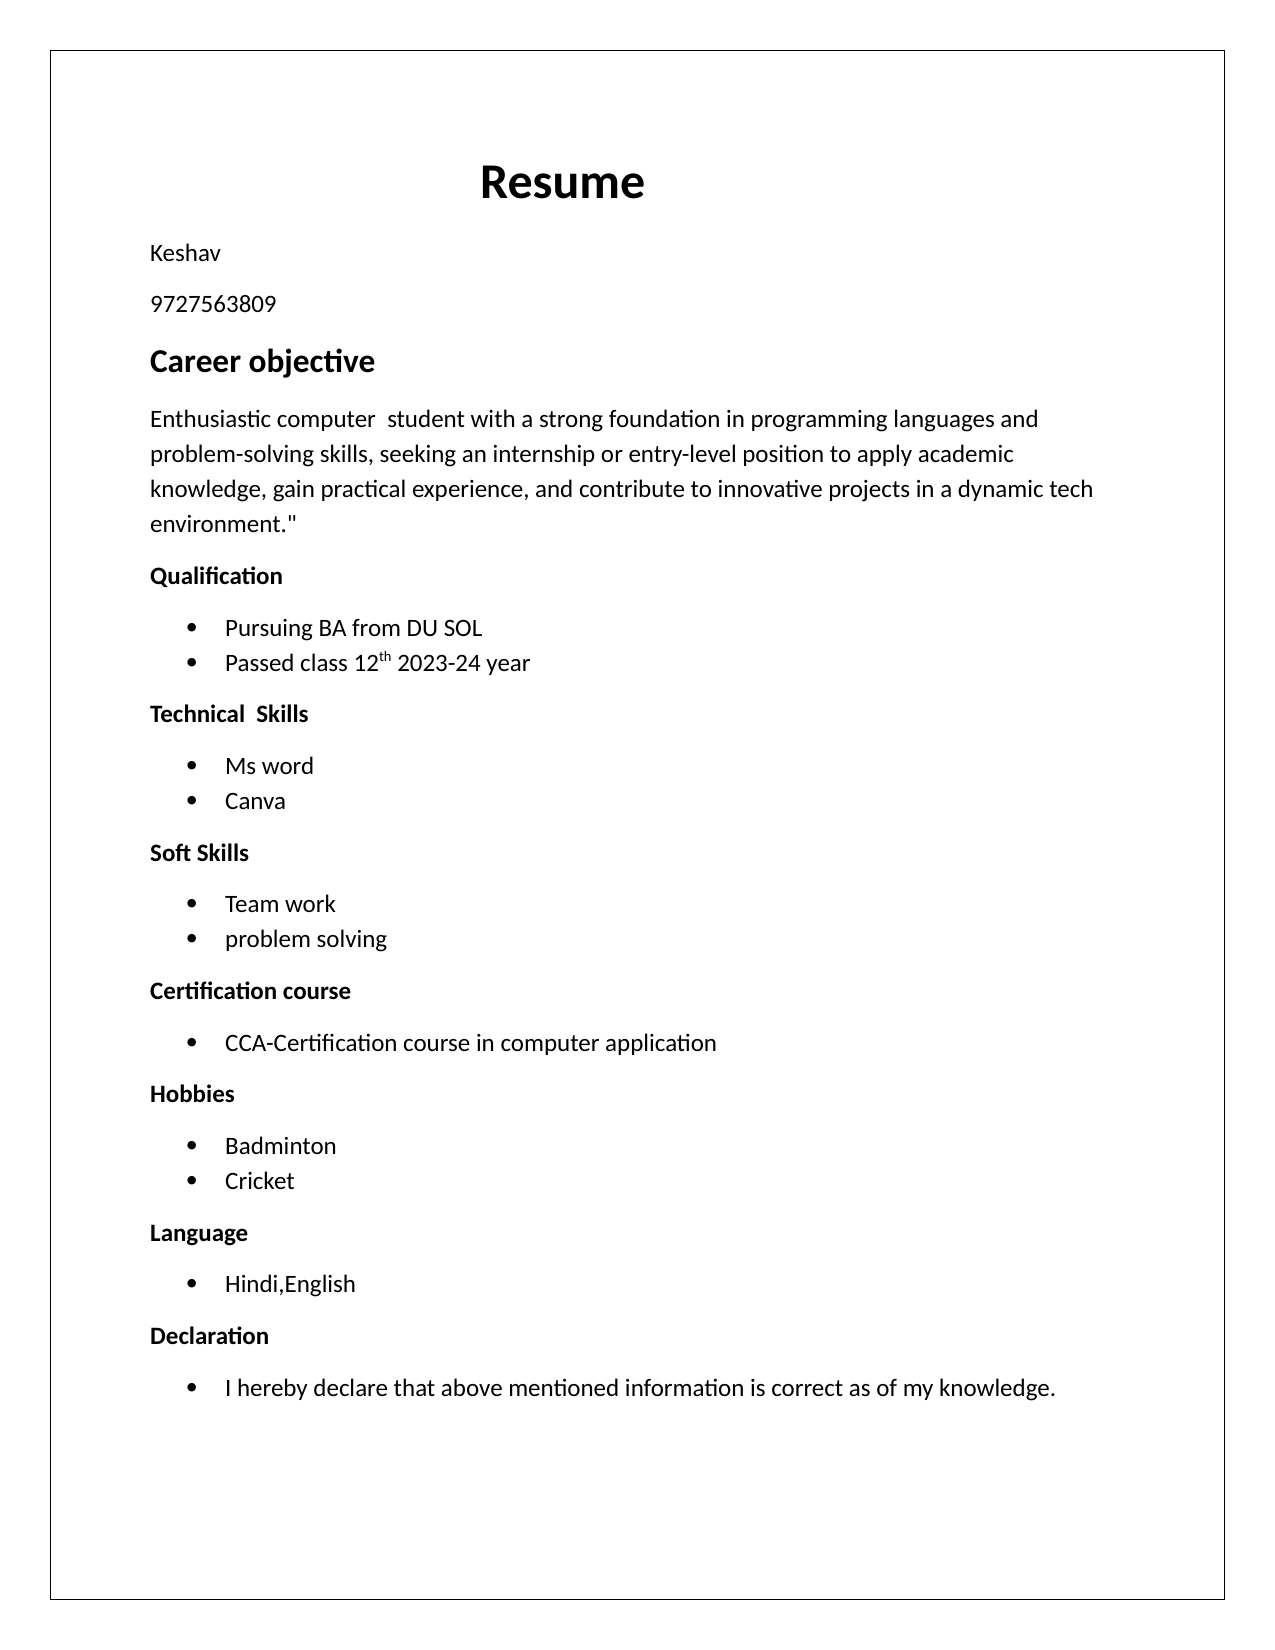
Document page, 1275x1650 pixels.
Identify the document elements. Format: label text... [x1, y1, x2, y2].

text Keshav [150, 237, 1125, 267]
text Resume [150, 150, 1125, 211]
text Language [150, 1217, 1125, 1247]
text Certification course [150, 975, 1125, 1006]
list Cricket [187, 1165, 1125, 1196]
text 9727563809 [150, 288, 1125, 319]
text Enthusiastic computer student with a strong foundation in programming languages and problem-solving skills, seeking an internship or entry-level position to apply academic knowledge, gain practical experience, and contribute to innovative projects in a dynamic tech environment." [150, 403, 1125, 539]
list Team work [187, 888, 1125, 919]
text Technical Skills [150, 698, 1125, 729]
list Badminton [187, 1130, 1125, 1161]
list Hindi,English [187, 1268, 1125, 1299]
list Pursuing BA from DU SOL [187, 612, 1125, 642]
list problem solving [187, 923, 1125, 954]
text Hobbies [150, 1078, 1125, 1109]
text Qualification [150, 560, 1125, 591]
list CCA-Certification course in computer application [187, 1027, 1125, 1057]
text Career objective [150, 340, 1125, 381]
text Declaration [150, 1320, 1125, 1351]
list Passed class 12th 2023-24 year [187, 647, 1125, 677]
text Soft Skills [150, 837, 1125, 867]
list Ms word [187, 750, 1125, 781]
list I hereby declare that above mentioned information is correct as of my knowledge. [187, 1372, 1125, 1402]
list Canva [187, 785, 1125, 816]
